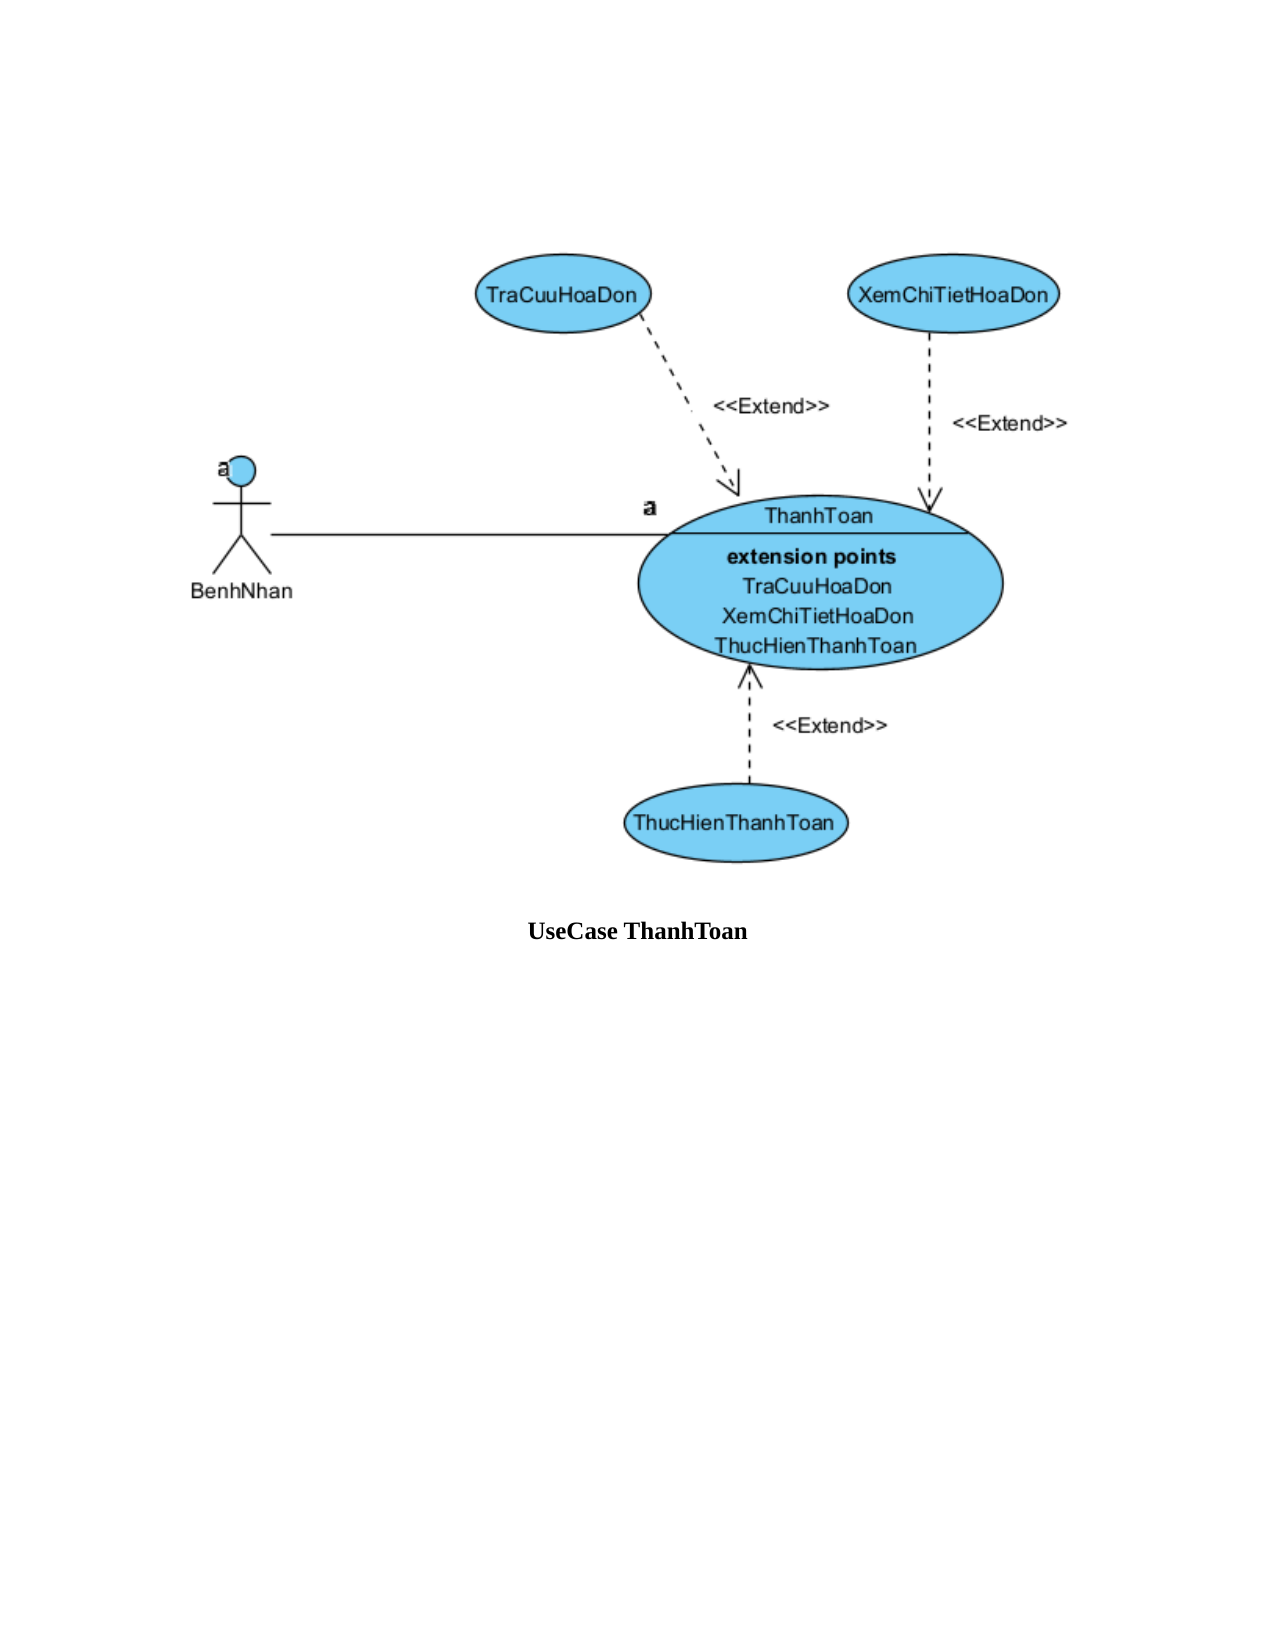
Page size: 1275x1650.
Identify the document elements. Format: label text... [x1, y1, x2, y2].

picture [175, 150, 1100, 896]
text UseCase ThanhToan [150, 916, 1125, 945]
